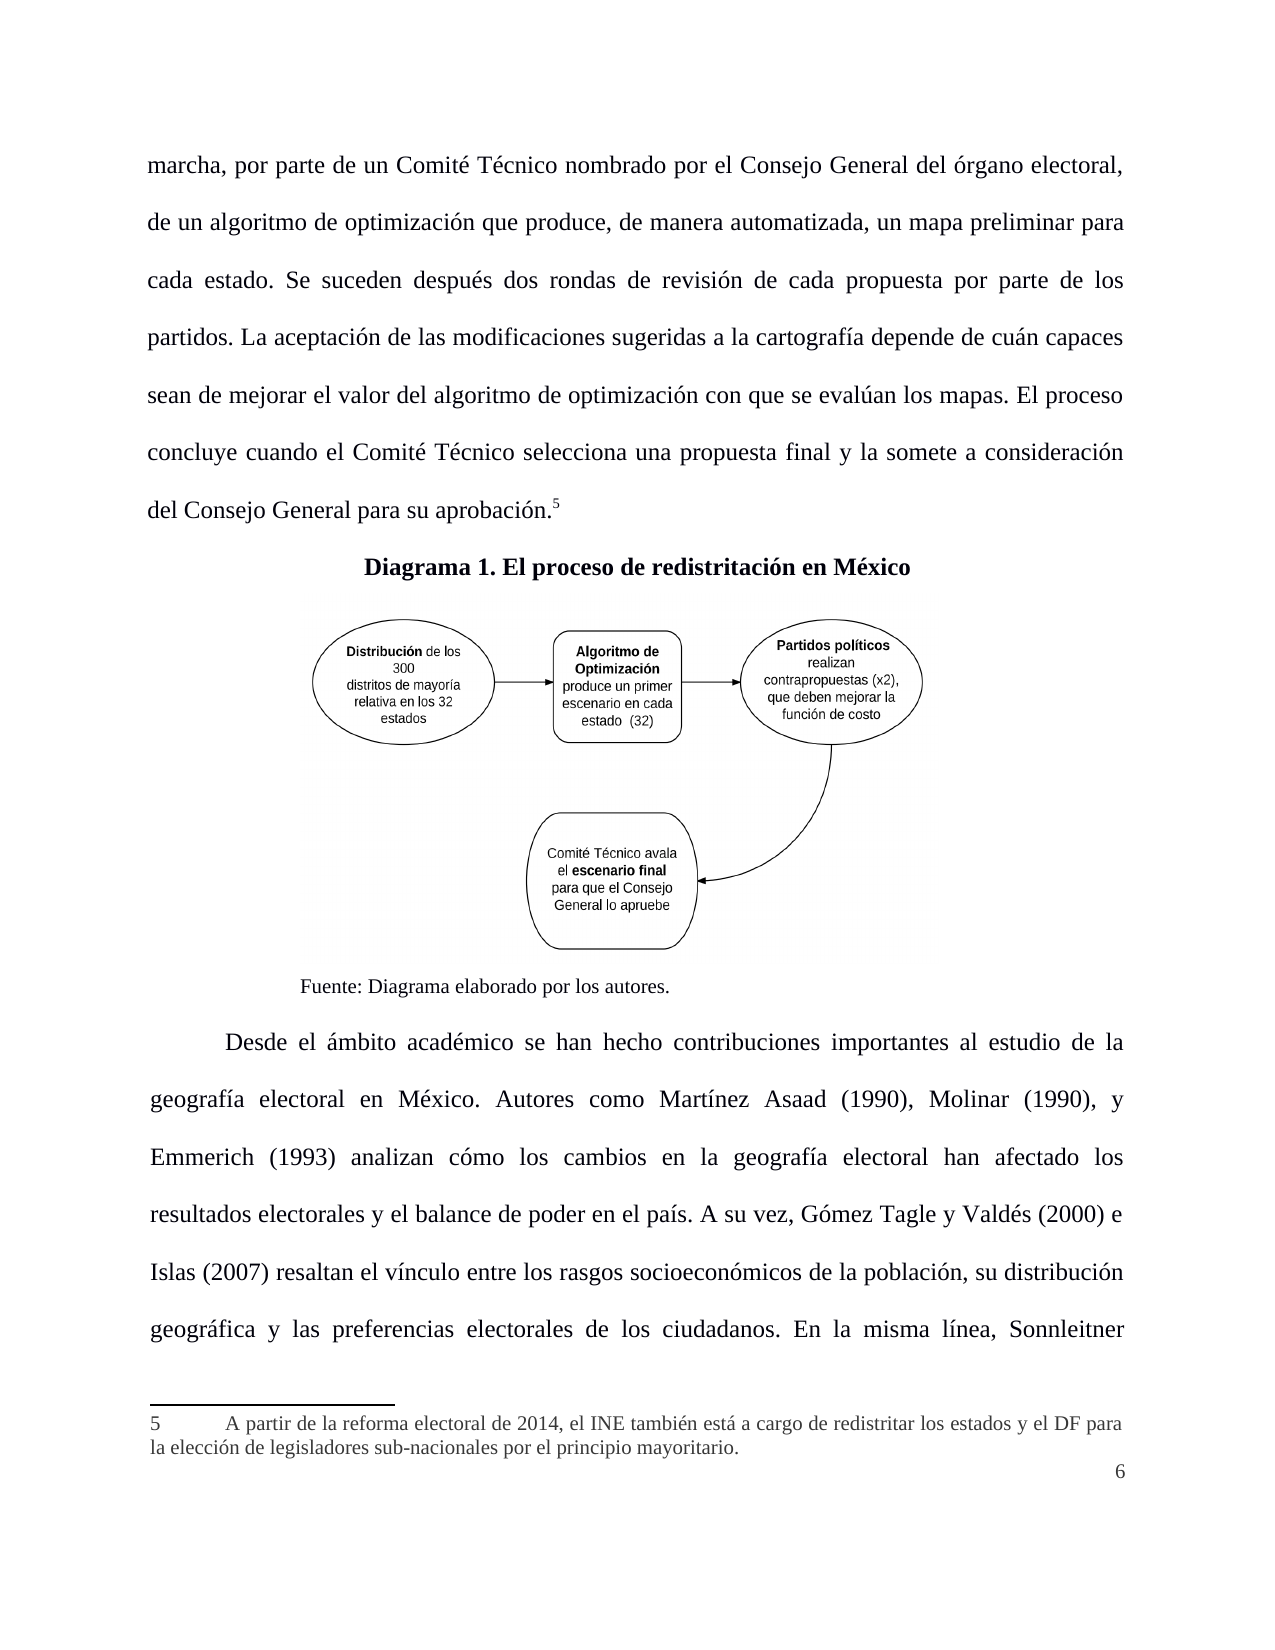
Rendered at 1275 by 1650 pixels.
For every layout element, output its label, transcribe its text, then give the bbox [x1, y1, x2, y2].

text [150, 1027, 1125, 1343]
picture [300, 593, 939, 964]
text Diagrama 1. El proceso de redistritación en México [150, 552, 1125, 581]
text Fuente: Diagrama elaborado por los autores. [225, 974, 1125, 998]
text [147, 150, 1125, 524]
